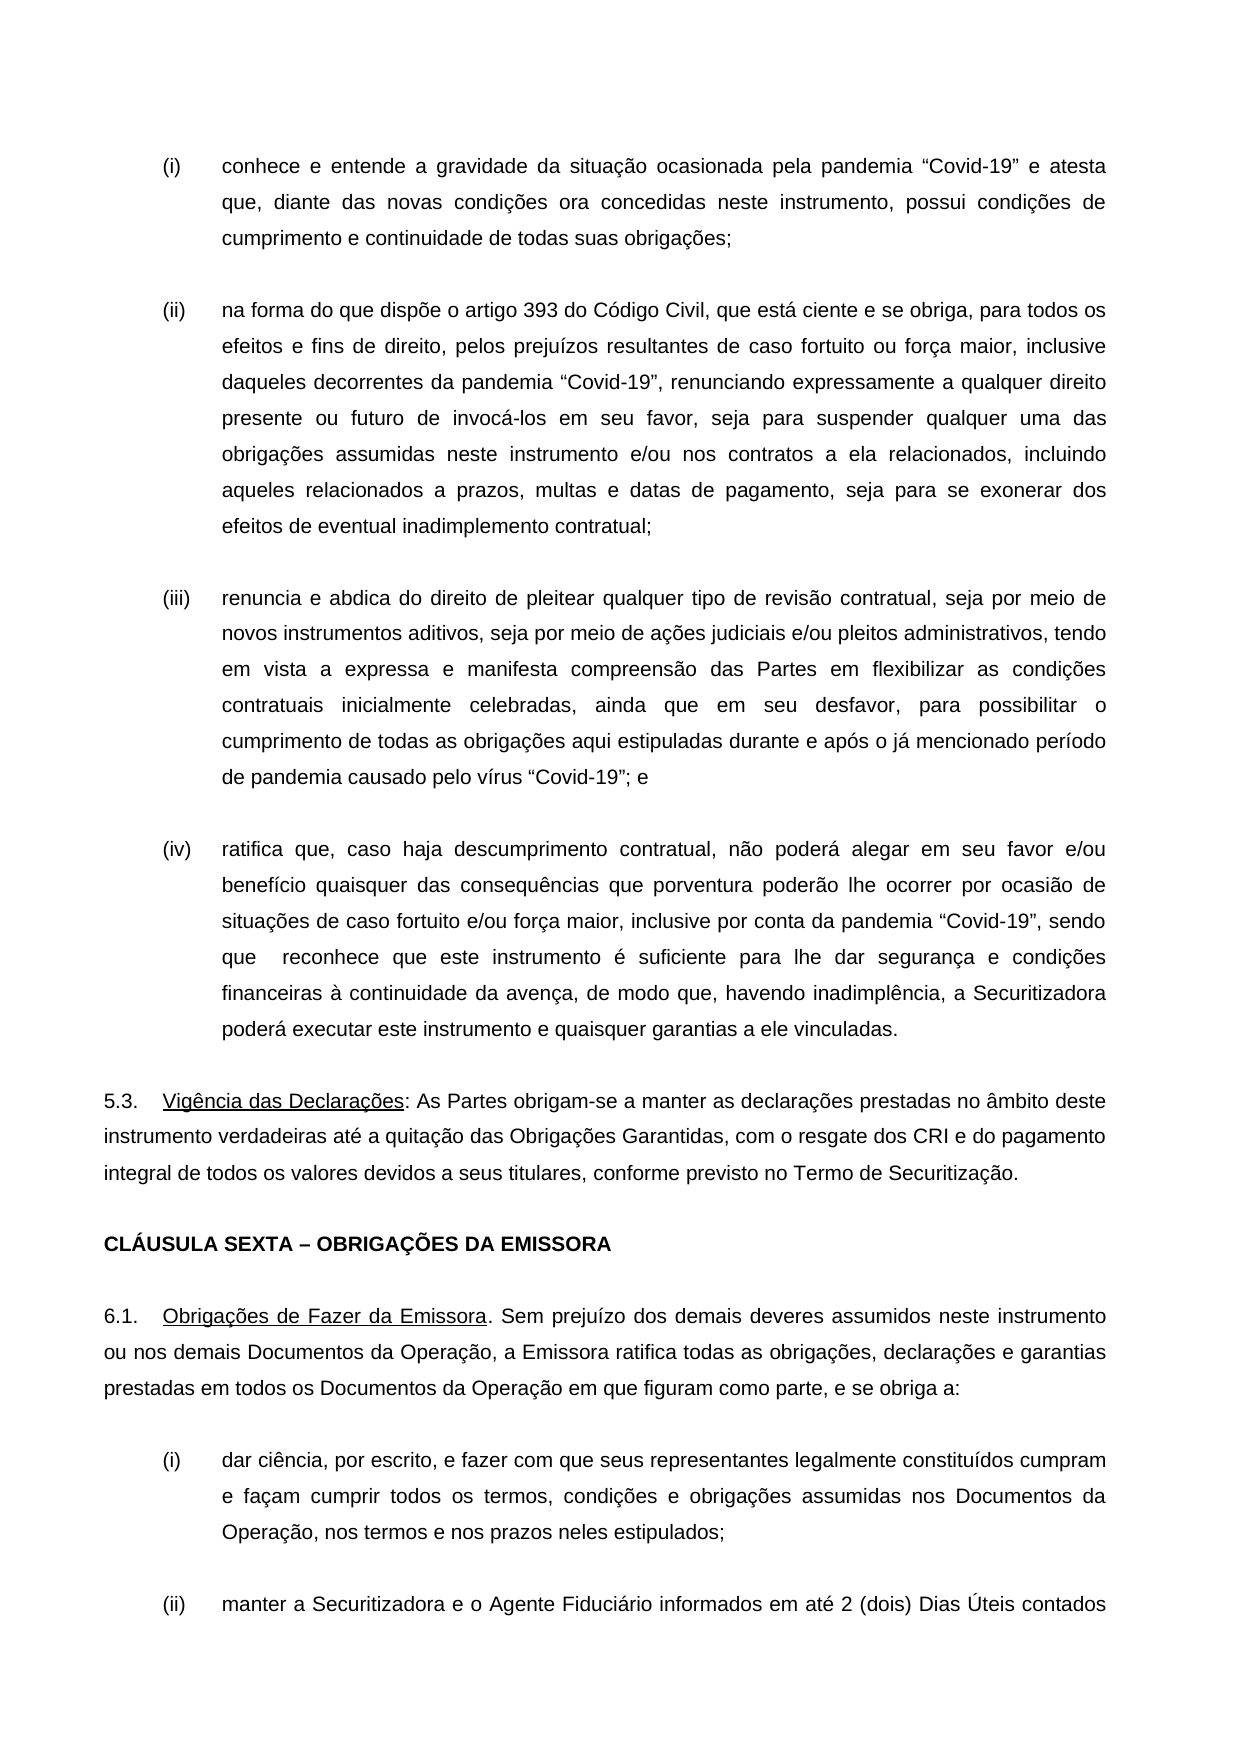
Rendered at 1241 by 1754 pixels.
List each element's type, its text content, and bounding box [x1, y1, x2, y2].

list Obrigações de Fazer da Emissora. Sem prejuízo dos demais deveres assumidos neste instrumento ou nos demais Documentos da Operação, a Emissora ratifica todas as obrigações, declarações e garantias prestadas em todos os Documentos da Operação em que figuram como parte, e se obriga a: [103, 1304, 1107, 1400]
list conhece e entende a gravidade da situação ocasionada pela pandemia “Covid-19” e atesta que, diante das novas condições ora concedidas neste instrumento, possui condições de cumprimento e continuidade de todas suas obrigações; [162, 154, 1107, 250]
list renuncia e abdica do direito de pleitear qualquer tipo de revisão contratual, seja por meio de novos instrumentos aditivos, seja por meio de ações judiciais e/ou pleitos administrativos, tendo em vista a expressa e manifesta compreensão das Partes em flexibilizar as condições contratuais inicialmente celebradas, ainda que em seu desfavor, para possibilitar o cumprimento de todas as obrigações aqui estipuladas durante e após o já mencionado período de pandemia causado pelo vírus “Covid-19”; e [162, 585, 1107, 789]
list CLÁUSULA SEXTA – OBRIGAÇÕES DA EMISSORA [44, 1232, 1107, 1256]
list ratifica que, caso haja descumprimento contratual, não poderá alegar em seu favor e/ou benefício quaisquer das consequências que porventura poderão lhe ocorrer por ocasião de situações de caso fortuito e/ou força maior, inclusive por conta da pandemia “Covid-19”, sendo que reconhece que este instrumento é suficiente para lhe dar segurança e condições financeiras à continuidade da avença, de modo que, havendo inadimplência, a Securitizadora poderá executar este instrumento e quaisquer garantias a ele vinculadas. [162, 837, 1107, 1041]
list dar ciência, por escrito, e fazer com que seus representantes legalmente constituídos cumpram e façam cumprir todos os termos, condições e obrigações assumidas nos Documentos da Operação, nos termos e nos prazos neles estipulados; [162, 1448, 1107, 1544]
list na forma do que dispõe o artigo 393 do Código Civil, que está ciente e se obriga, para todos os efeitos e fins de direito, pelos prejuízos resultantes de caso fortuito ou força maior, inclusive daqueles decorrentes da pandemia “Covid-19”, renunciando expressamente a qualquer direito presente ou futuro de invocá-los em seu favor, seja para suspender qualquer uma das obrigações assumidas neste instrumento e/ou nos contratos a ela relacionados, incluindo aqueles relacionados a prazos, multas e datas de pagamento, seja para se exonerar dos efeitos de eventual inadimplemento contratual; [162, 298, 1107, 537]
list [162, 1592, 1107, 1616]
list Vigência das Declarações: As Partes obrigam-se a manter as declarações prestadas no âmbito deste instrumento verdadeiras até a quitação das Obrigações Garantidas, com o resgate dos CRI e do pagamento integral de todos os valores devidos a seus titulares, conforme previsto no Termo de Securitização. [103, 1088, 1107, 1184]
